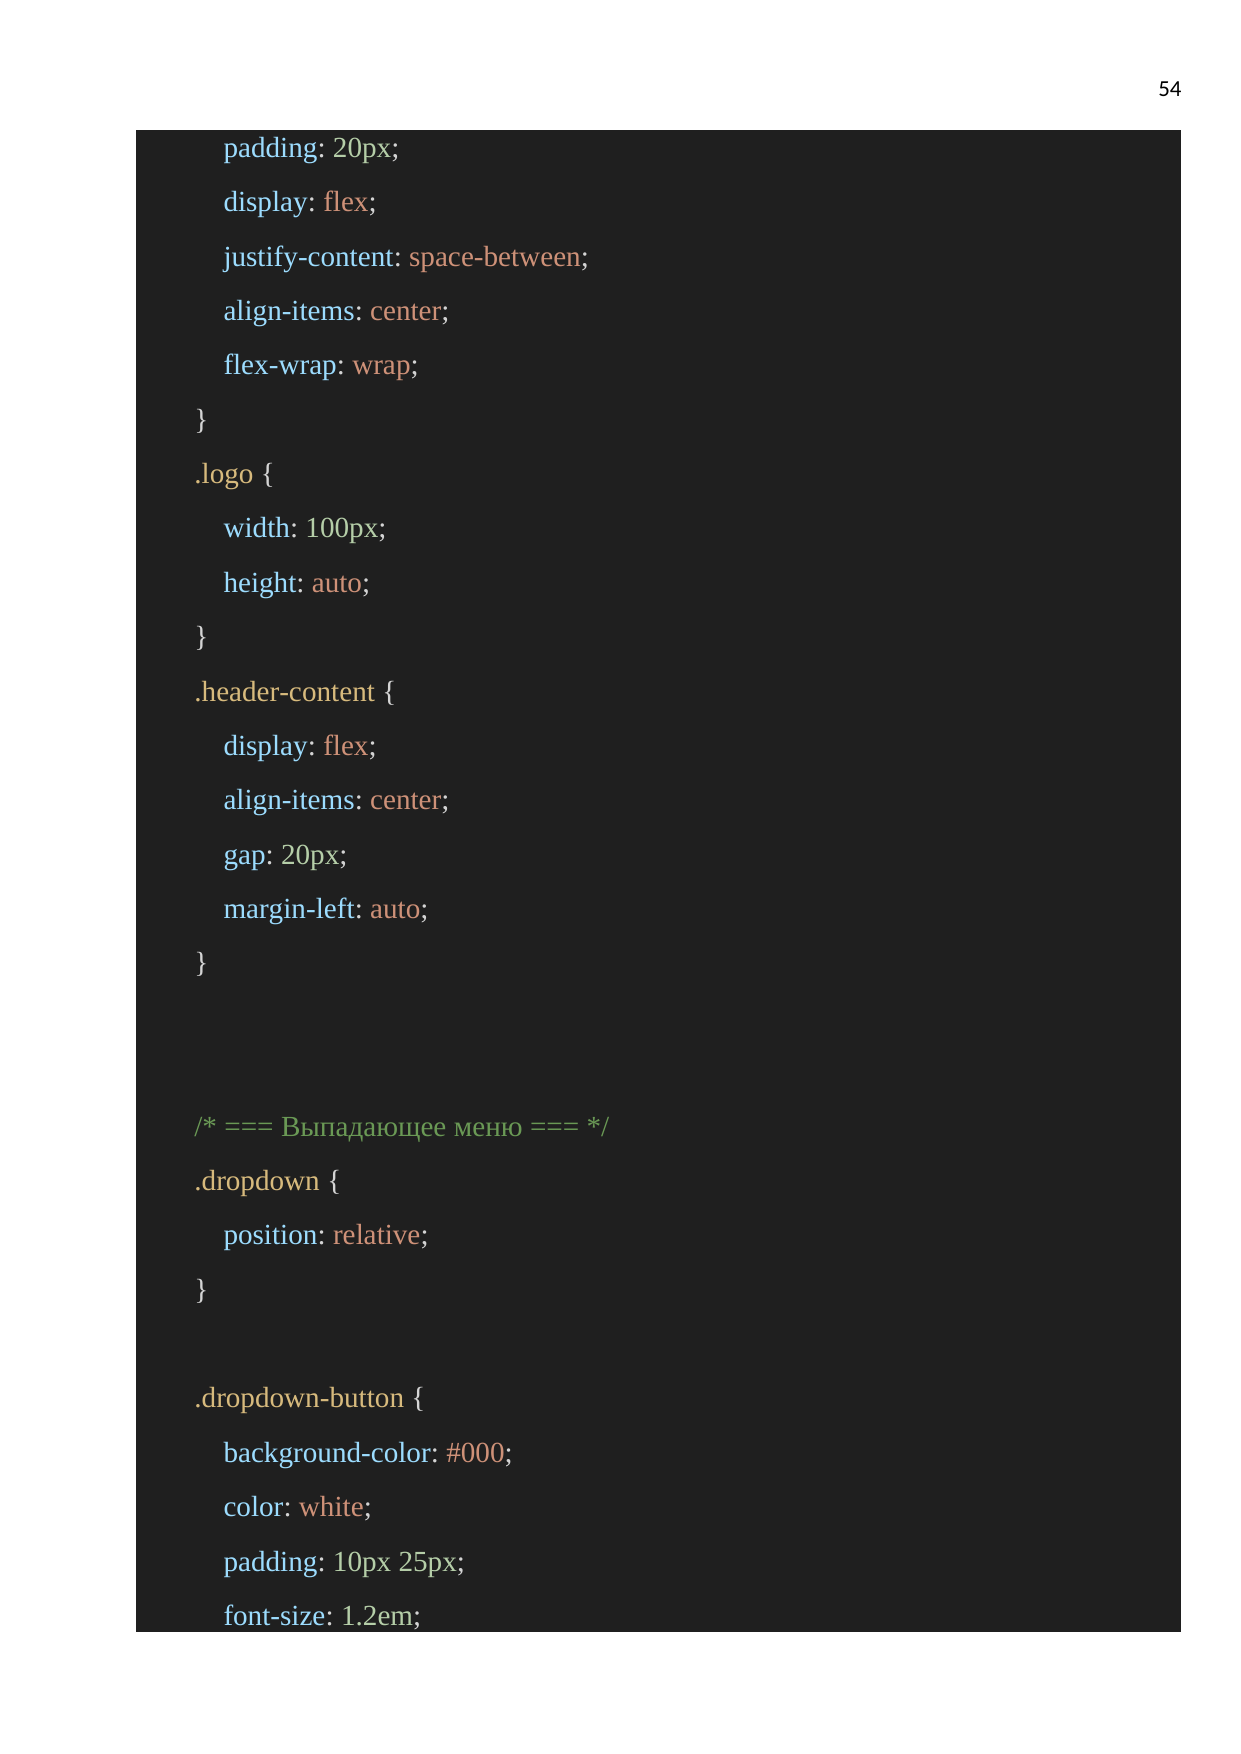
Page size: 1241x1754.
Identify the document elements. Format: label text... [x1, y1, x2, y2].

text gap: 20px; [136, 837, 1181, 870]
text flex-wrap: wrap; [136, 347, 1181, 381]
text width: 100px; [136, 511, 1181, 544]
text padding: 10px 25px; [136, 1544, 1181, 1577]
text margin-left: auto; [136, 891, 1181, 925]
text padding: 20px; [136, 130, 1181, 163]
text } [136, 619, 1181, 653]
text } [136, 1272, 1181, 1305]
text color: white; [136, 1489, 1181, 1523]
text .header-content { [136, 674, 1181, 707]
text align-items: center; [136, 293, 1181, 327]
text .dropdown-button { [136, 1381, 1181, 1414]
text display: flex; [136, 728, 1181, 762]
text font-size: 1.2em; [136, 1598, 1181, 1632]
text display: flex; [136, 184, 1181, 218]
text /* === Выпадающее меню === */ [136, 1109, 1181, 1142]
text .dropdown { [136, 1163, 1181, 1197]
text } [136, 402, 1181, 435]
text align-items: center; [136, 782, 1181, 816]
text } [136, 946, 1181, 979]
text background-color: #000; [136, 1435, 1181, 1468]
text .logo { [136, 456, 1181, 490]
text position: relative; [136, 1217, 1181, 1251]
text justify-content: space-between; [136, 239, 1181, 272]
text height: auto; [136, 565, 1181, 598]
